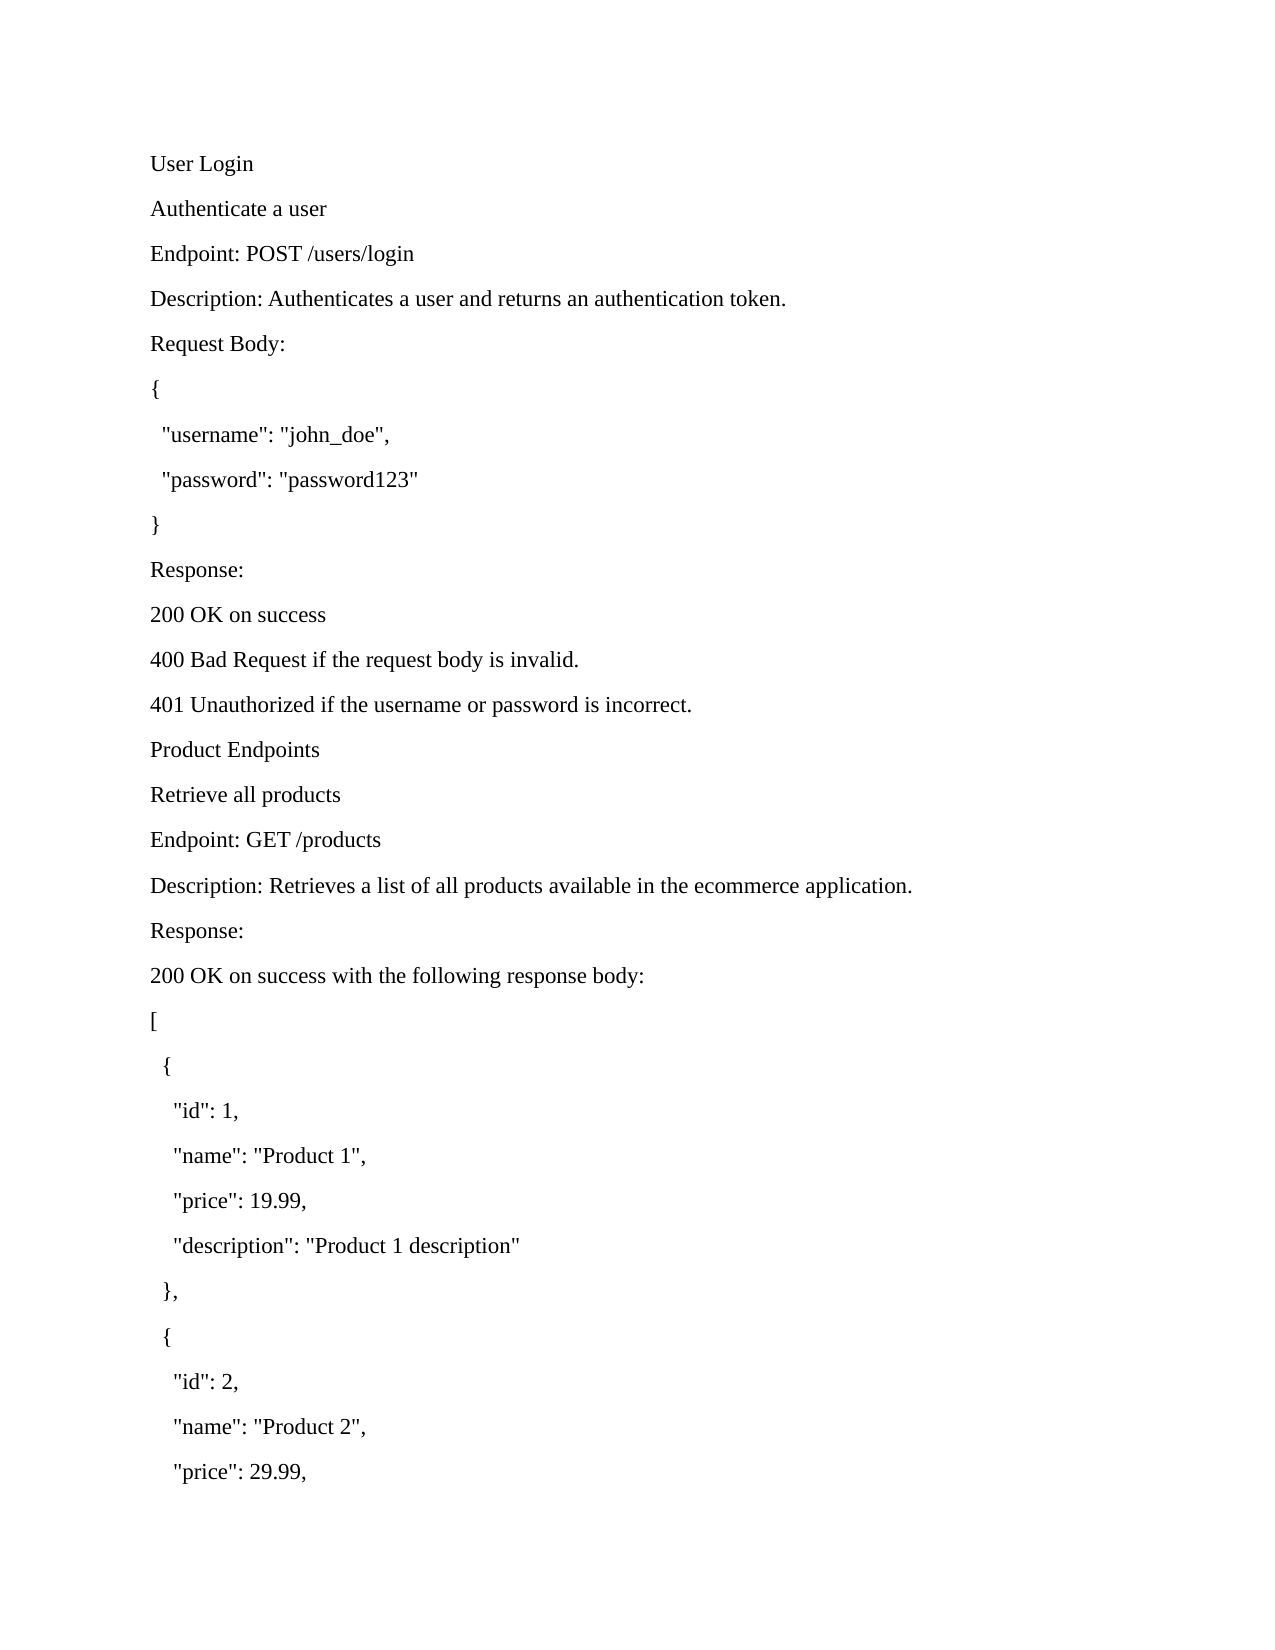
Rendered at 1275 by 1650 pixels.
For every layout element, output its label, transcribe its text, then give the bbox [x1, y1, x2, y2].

text Endpoint: GET /products [150, 827, 1125, 853]
text { [150, 1052, 1125, 1078]
text "id": 1, [150, 1097, 1125, 1123]
text User Login [150, 150, 1125, 176]
text 200 OK on success [150, 601, 1125, 627]
text Endpoint: POST /users/login [150, 240, 1125, 267]
text Request Body: [150, 330, 1125, 357]
text "name": "Product 1", [150, 1142, 1125, 1169]
text "id": 2, [150, 1368, 1125, 1394]
text "price": 19.99, [150, 1187, 1125, 1214]
text Response: [150, 556, 1125, 582]
text Product Endpoints [150, 736, 1125, 763]
text { [150, 376, 1125, 402]
text Description: Authenticates a user and returns an authentication token. [150, 285, 1125, 312]
text }, [150, 1278, 1125, 1304]
text "password": "password123" [150, 466, 1125, 492]
text 401 Unauthorized if the username or password is incorrect. [150, 691, 1125, 718]
text Retrieve all products [150, 781, 1125, 808]
text [ [150, 1007, 1125, 1033]
text "price": 29.99, [150, 1458, 1125, 1484]
text "description": "Product 1 description" [150, 1232, 1125, 1259]
text Response: [150, 917, 1125, 943]
text "username": "john_doe", [150, 421, 1125, 447]
text Authenticate a user [150, 195, 1125, 221]
text 200 OK on success with the following response body: [150, 962, 1125, 988]
text { [150, 1323, 1125, 1349]
text 400 Bad Request if the request body is invalid. [150, 646, 1125, 672]
text Description: Retrieves a list of all products available in the ecommerce application. [150, 872, 1125, 898]
text "name": "Product 2", [150, 1413, 1125, 1439]
text } [150, 511, 1125, 537]
